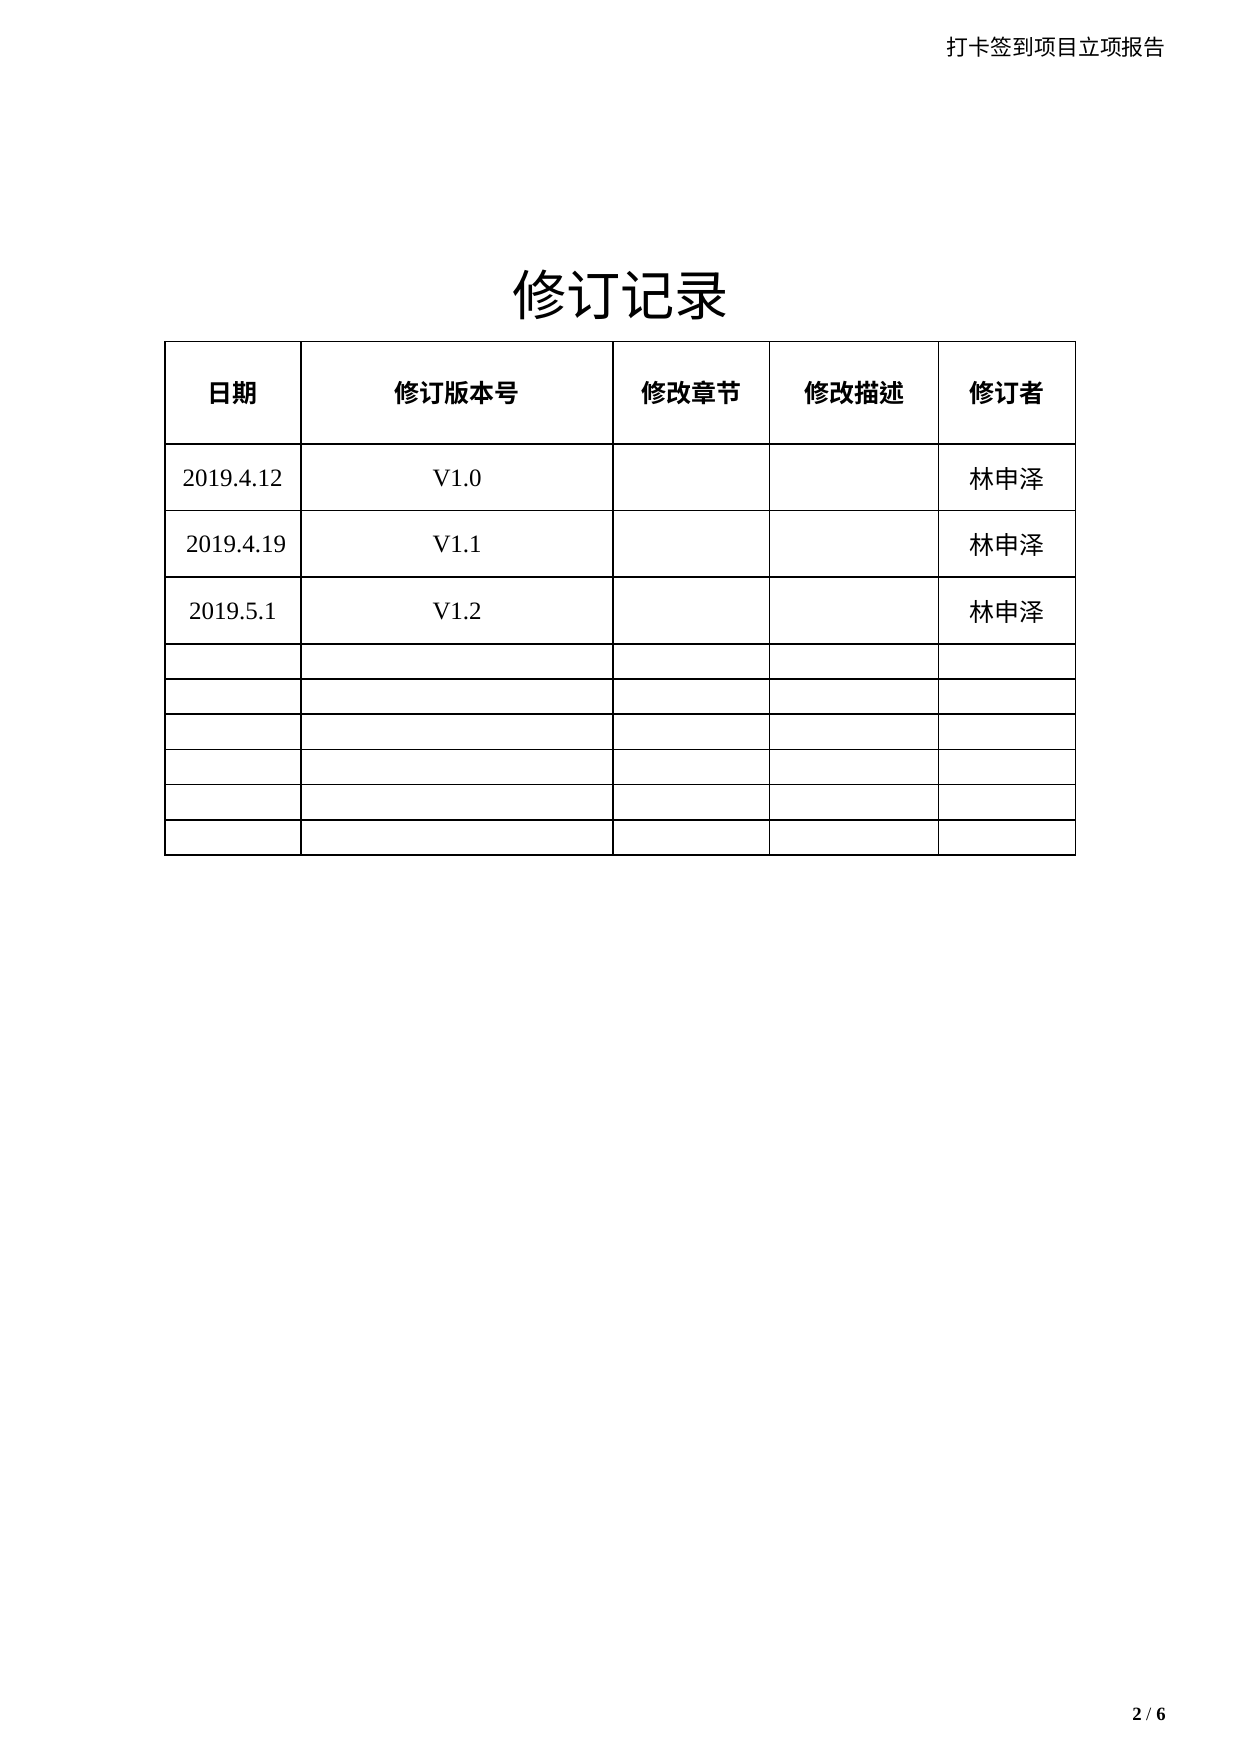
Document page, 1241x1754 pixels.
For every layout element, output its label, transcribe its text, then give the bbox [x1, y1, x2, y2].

table_cell [770, 511, 938, 576]
table_cell [770, 645, 938, 678]
table_cell 2019.4.12 [166, 445, 300, 510]
table_cell [939, 821, 1075, 854]
table_cell [939, 715, 1075, 748]
table_cell [614, 680, 769, 713]
table_cell [939, 645, 1075, 678]
table_cell [614, 785, 769, 819]
table_cell 林申泽 [939, 445, 1075, 510]
table_header 修改章节 [614, 342, 769, 443]
table_cell [614, 578, 769, 643]
table_cell 林申泽 [939, 578, 1075, 643]
table_cell 林申泽 [939, 511, 1075, 576]
table_cell 2019.4.19 [166, 511, 300, 576]
table_header 修订者 [939, 342, 1075, 443]
table_cell V1.2 [302, 578, 612, 643]
table_cell [939, 750, 1075, 784]
table_cell [302, 680, 612, 713]
table_cell [614, 715, 769, 748]
table_cell [770, 715, 938, 748]
table_cell [166, 715, 300, 748]
table_cell [614, 645, 769, 678]
table_cell V1.1 [302, 511, 612, 576]
table_cell [939, 680, 1075, 713]
table_cell [770, 680, 938, 713]
table_header 修订版本号 [302, 342, 612, 443]
table_cell [614, 750, 769, 784]
table_cell [770, 578, 938, 643]
table_header 日期 [166, 342, 300, 443]
table_cell [302, 645, 612, 678]
table_cell [770, 785, 938, 819]
table_cell [302, 715, 612, 748]
table_cell [302, 785, 612, 819]
table_cell [614, 445, 769, 510]
table_cell [939, 785, 1075, 819]
table_cell [166, 821, 300, 854]
table_cell [770, 750, 938, 784]
table_cell [166, 750, 300, 784]
table_cell [770, 821, 938, 854]
table_header 修改描述 [770, 342, 938, 443]
table_cell [302, 821, 612, 854]
table_cell [302, 750, 612, 784]
table_cell [614, 511, 769, 576]
table_cell V1.0 [302, 445, 612, 510]
text 修订记录 [75, 243, 1165, 341]
table_cell [166, 645, 300, 678]
table_cell 2019.5.1 [166, 578, 300, 643]
table_cell [770, 445, 938, 510]
table_cell [166, 680, 300, 713]
table_cell [166, 785, 300, 819]
table_cell [614, 821, 769, 854]
